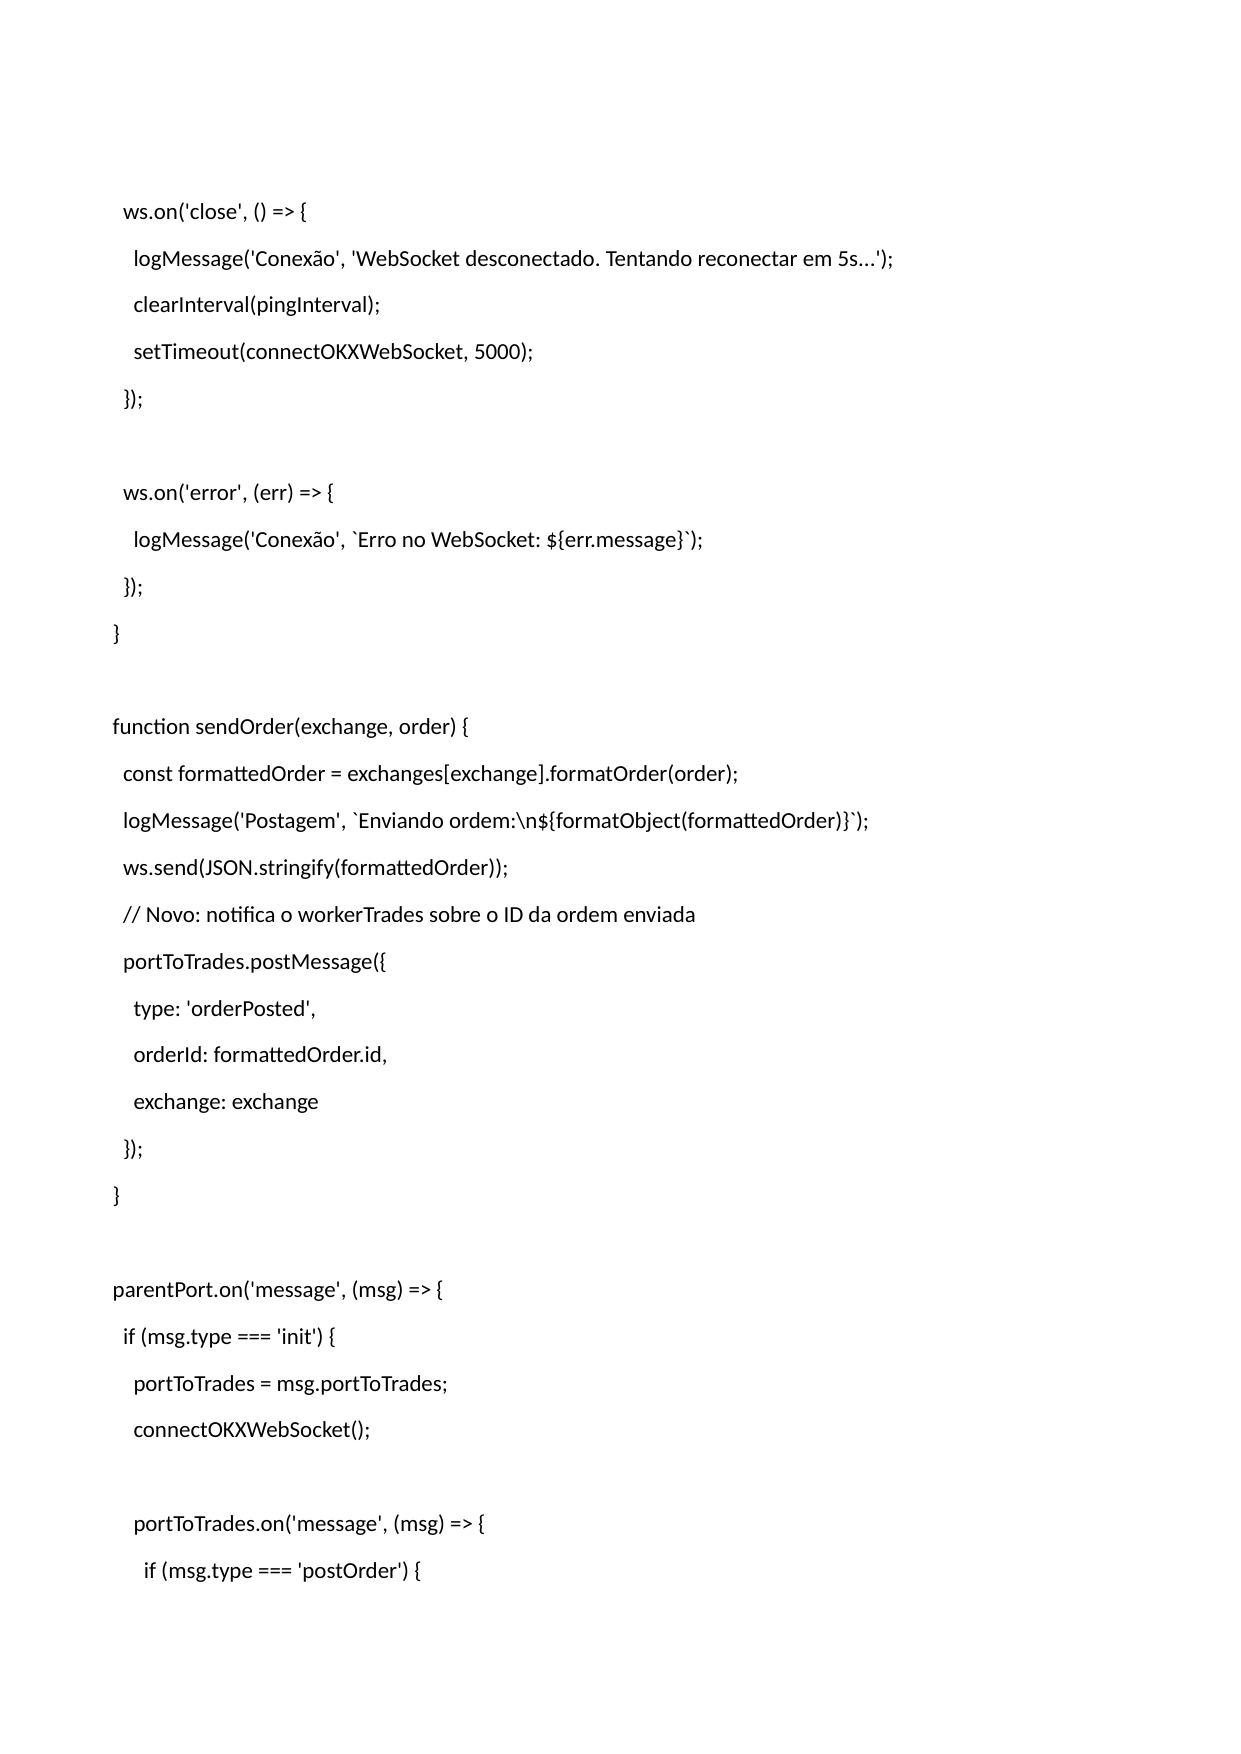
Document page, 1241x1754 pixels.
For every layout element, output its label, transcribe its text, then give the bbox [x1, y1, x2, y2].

text logMessage('Postagem', `Enviando ordem:\n${formatObject(formattedOrder)}`); [112, 806, 1128, 834]
text // Novo: notifica o workerTrades sobre o ID da ordem enviada [112, 900, 1128, 928]
text orderId: formattedOrder.id, [112, 1041, 1128, 1069]
text const formattedOrder = exchanges[exchange].formatOrder(order); [112, 759, 1128, 787]
text portToTrades.on('message', (msg) => { [112, 1509, 1128, 1537]
text ws.on('close', () => { [112, 197, 1128, 225]
text parentPort.on('message', (msg) => { [112, 1275, 1128, 1303]
text } [112, 1181, 1128, 1209]
text }); [112, 384, 1128, 412]
text if (msg.type === 'postOrder') { [112, 1556, 1128, 1584]
text function sendOrder(exchange, order) { [112, 712, 1128, 741]
text type: 'orderPosted', [112, 994, 1128, 1022]
text portToTrades = msg.portToTrades; [112, 1369, 1128, 1397]
text ws.send(JSON.stringify(formattedOrder)); [112, 853, 1128, 881]
text if (msg.type === 'init') { [112, 1322, 1128, 1350]
text logMessage('Conexão', `Erro no WebSocket: ${err.message}`); [112, 525, 1128, 553]
text }); [112, 1134, 1128, 1162]
text } [112, 619, 1128, 647]
text ws.on('error', (err) => { [112, 478, 1128, 506]
text clearInterval(pingInterval); [112, 291, 1128, 319]
text portToTrades.postMessage({ [112, 947, 1128, 975]
text }); [112, 572, 1128, 600]
text connectOKXWebSocket(); [112, 1416, 1128, 1444]
text exchange: exchange [112, 1087, 1128, 1116]
text setTimeout(connectOKXWebSocket, 5000); [112, 337, 1128, 366]
text logMessage('Conexão', 'WebSocket desconectado. Tentando reconectar em 5s...'); [112, 244, 1128, 272]
